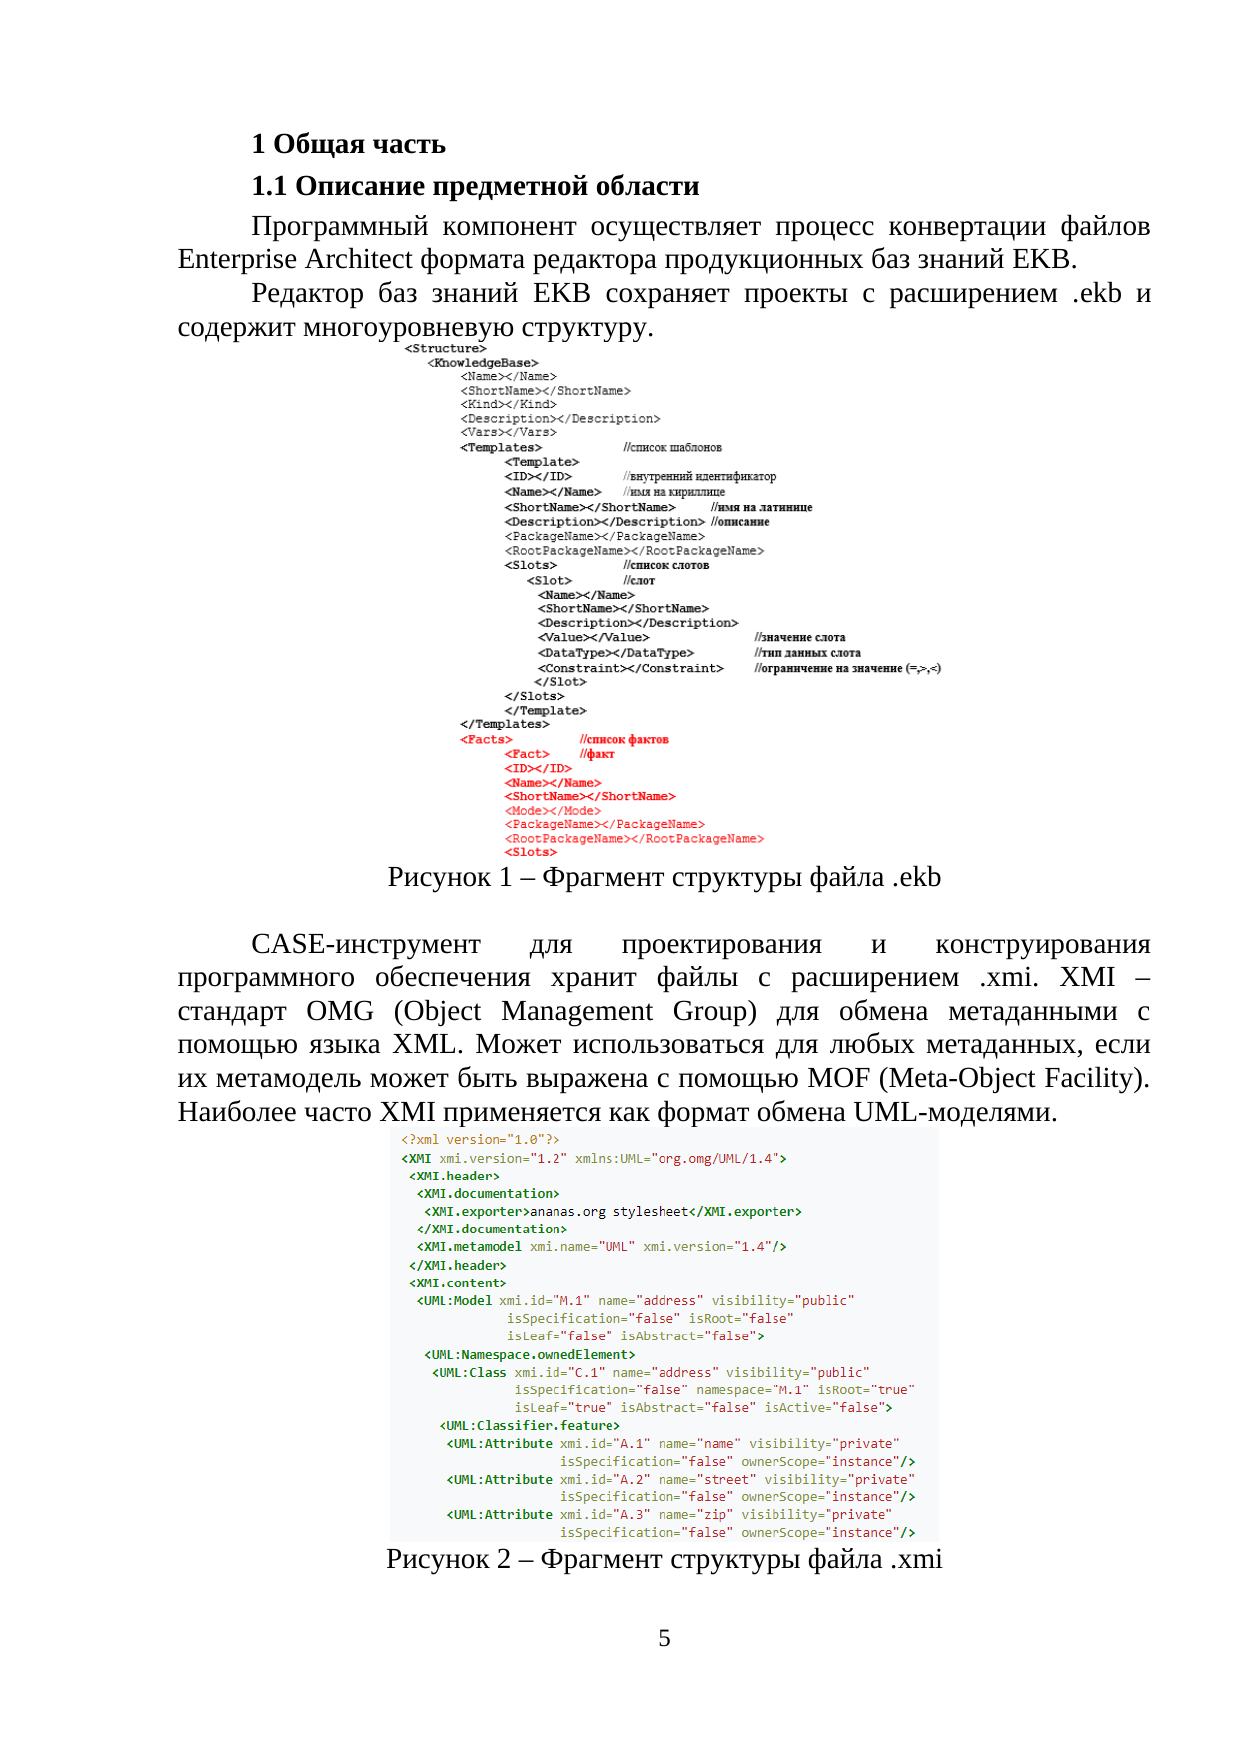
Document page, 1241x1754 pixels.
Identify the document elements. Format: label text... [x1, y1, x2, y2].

text CASE-инструмент для проектирования и конструирования программного обеспечения хранит файлы с расширением .xmi. XMI – стандарт OMG (Object Management Group) для обмена метаданными с помощью языка XML. Может использоваться для любых метаданных, если их метамодель может быть выражена с помощью MOF (Meta-Object Facility). Наиболее часто XMI применяется как формат обмена UML-моделями. [177, 926, 1152, 1127]
text Рисунок 2 – Фрагмент структуры файла .xmi [177, 1542, 1152, 1575]
picture [340, 342, 989, 859]
text Рисунок 1 – Фрагмент структуры файла .ekb [177, 859, 1152, 892]
picture [389, 1127, 940, 1542]
text 1.1 Описание предметной области [251, 168, 1152, 202]
text Программный компонент осуществляет процесс конвертации файлов Enterprise Architect формата редактора продукционных баз знаний EKB. [177, 208, 1152, 275]
text Редактор баз знаний EKB сохраняет проекты с расширением .ekb и содержит многоуровневую структуру. [177, 275, 1152, 342]
text 1 Общая часть [177, 126, 1152, 160]
